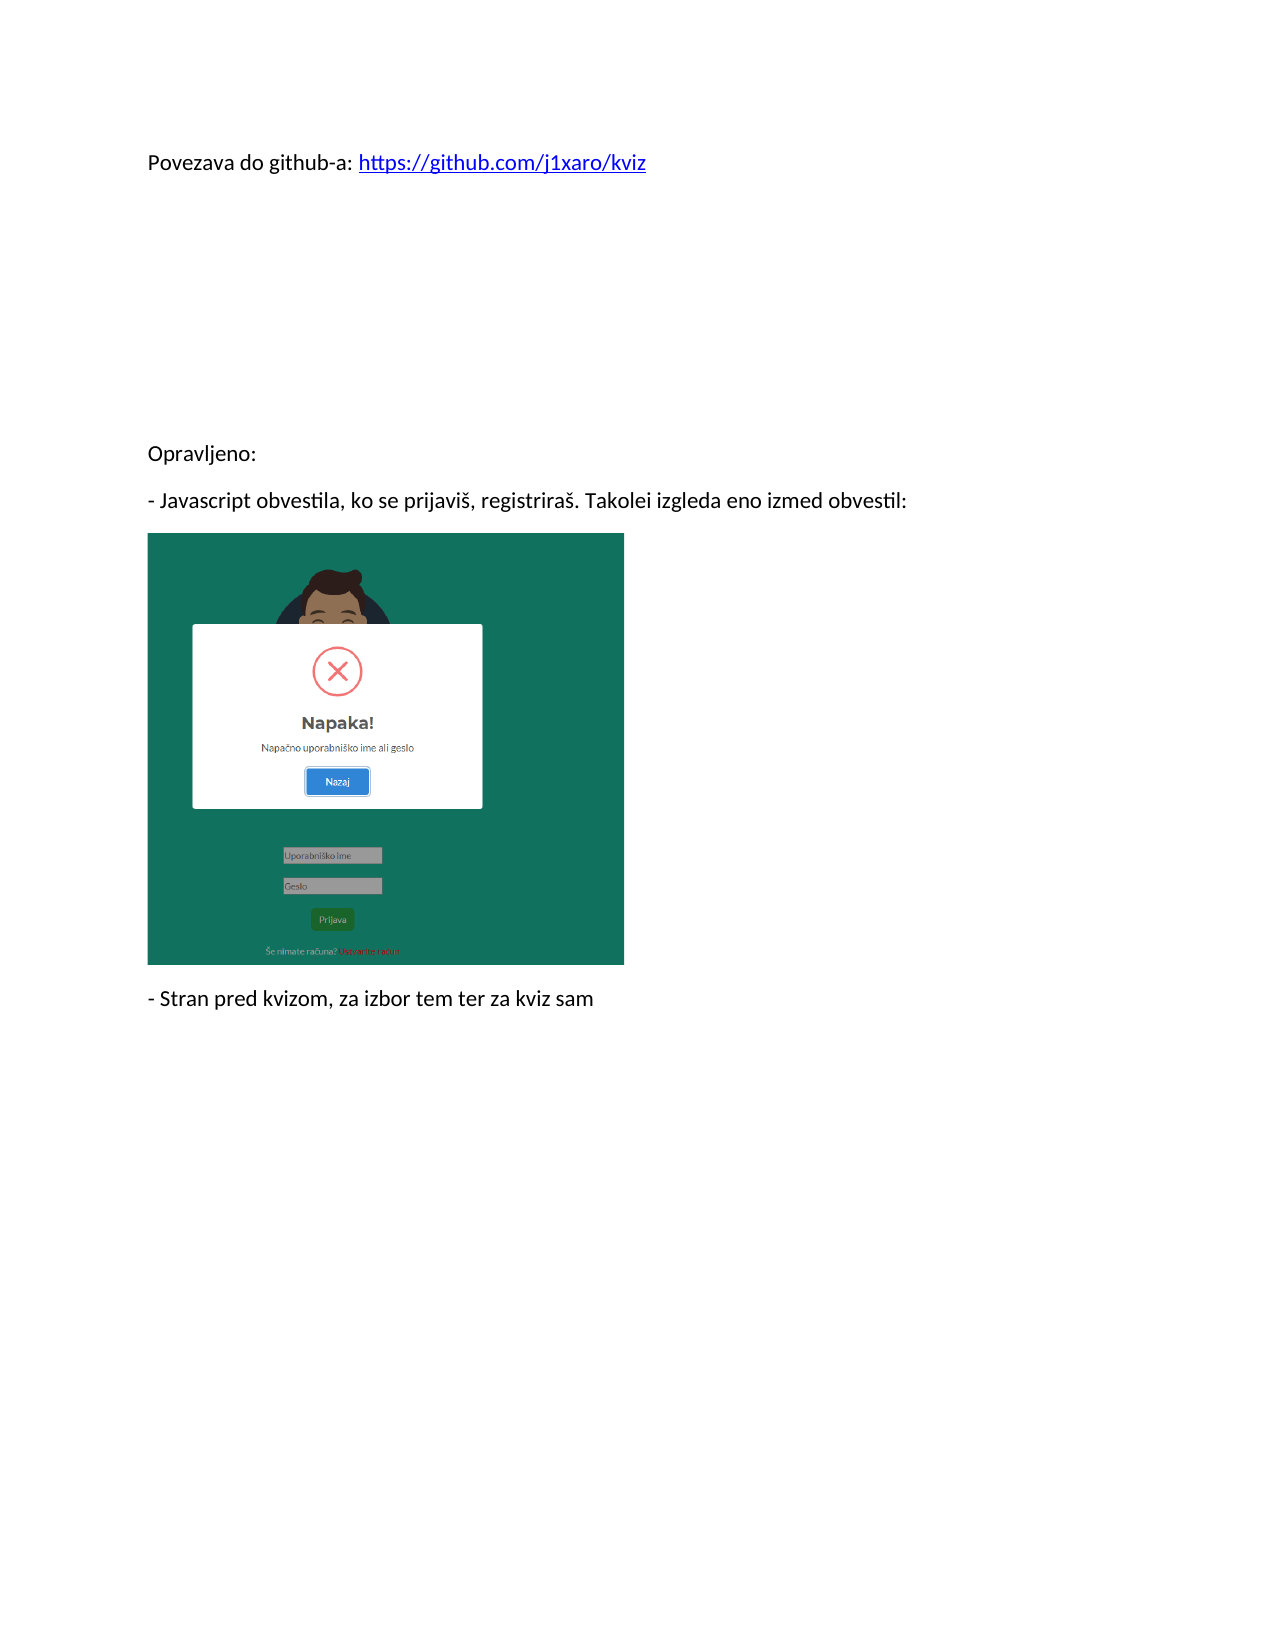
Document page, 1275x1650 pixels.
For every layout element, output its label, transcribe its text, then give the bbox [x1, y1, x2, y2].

text - Javascript obvestila, ko se prijaviš, registriraš. Takolei izgleda eno izmed obvestil: [148, 486, 1127, 514]
text - Stran pred kvizom, za izbor tem ter za kviz sam [148, 984, 1127, 1012]
text Povezava do github-a: https://github.com/j1xaro/kviz [148, 148, 1127, 176]
picture [147, 533, 625, 965]
text Opravljeno: [148, 439, 1127, 467]
